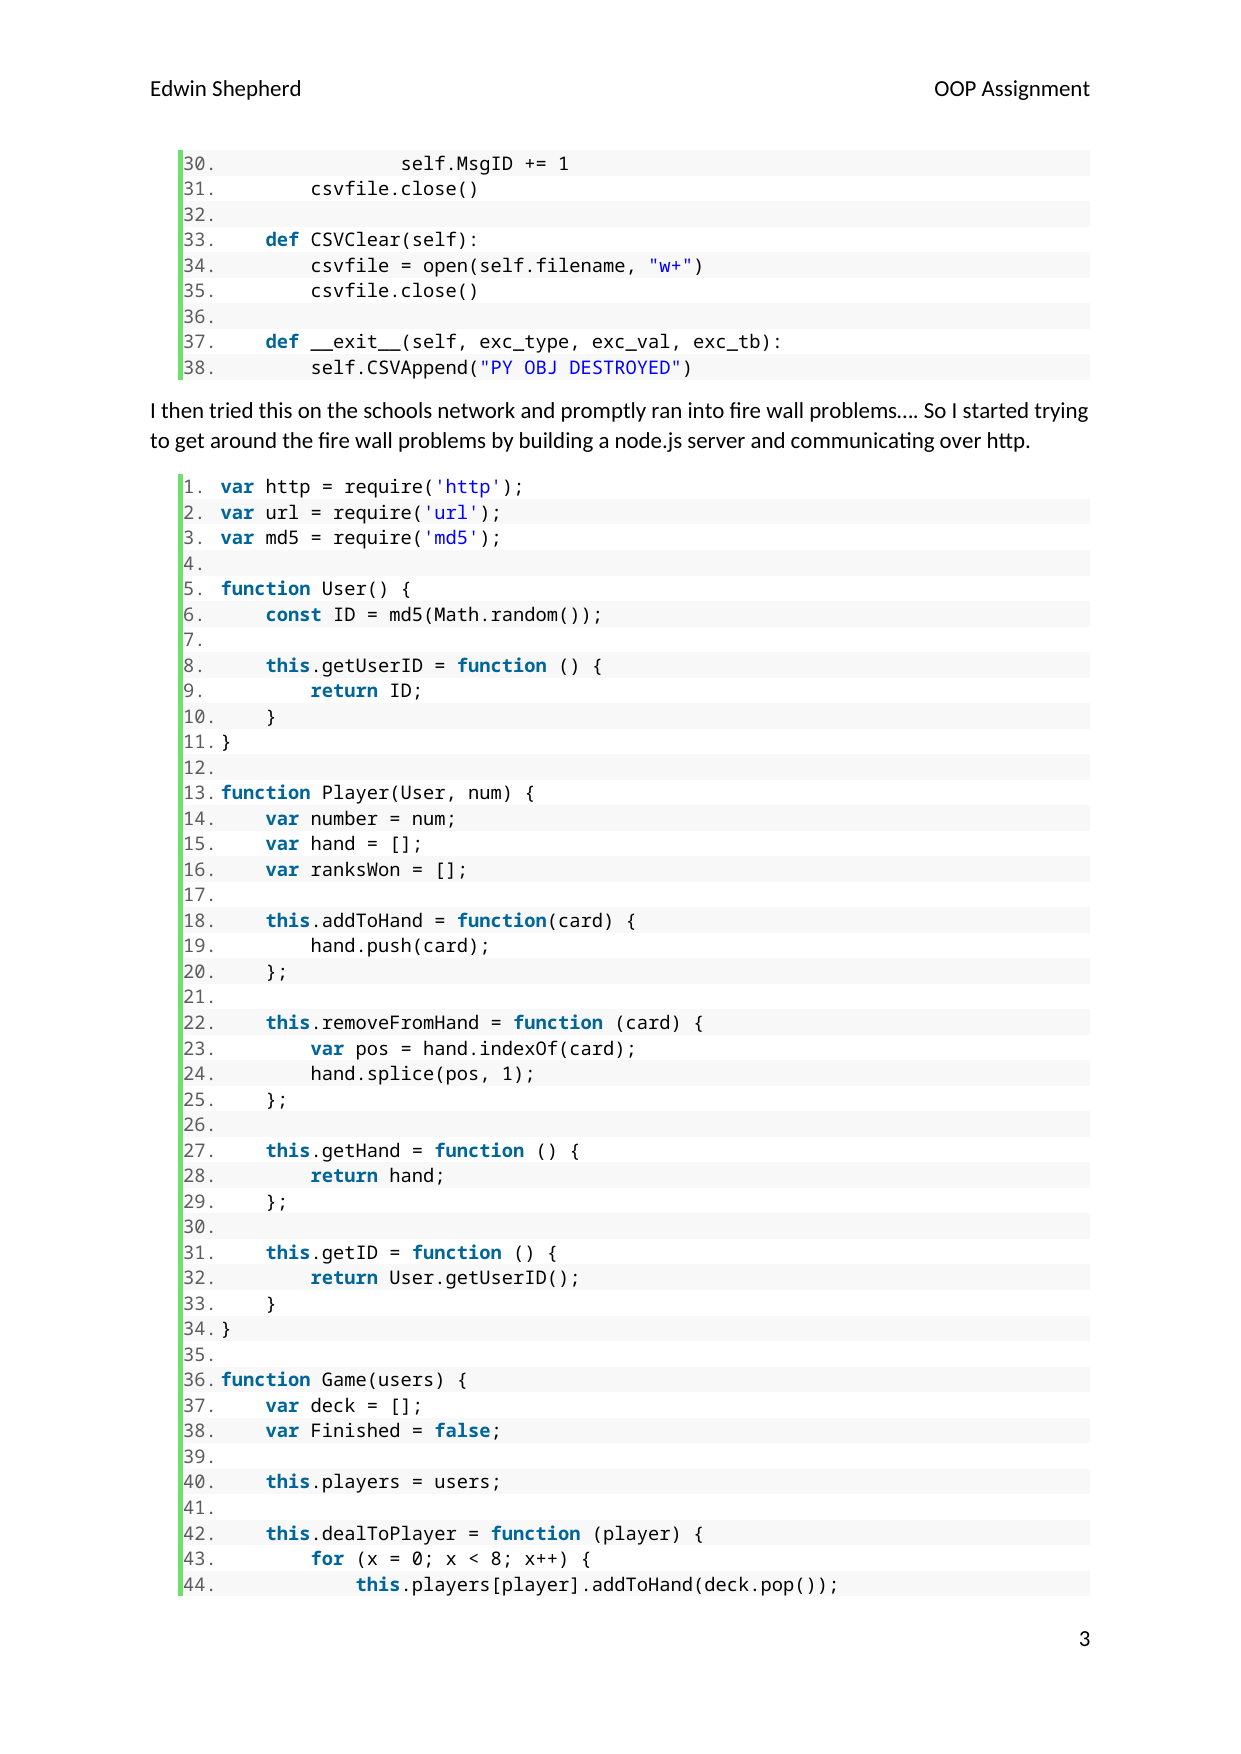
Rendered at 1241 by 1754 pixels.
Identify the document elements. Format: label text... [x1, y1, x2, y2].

list }; [183, 958, 1090, 984]
list csvfile = open(self.filename, "w+") [183, 252, 1090, 278]
list this.getUserID = function () { [183, 652, 1090, 678]
list for (x = 0; x < 8; x++) { [183, 1545, 1090, 1571]
list var pos = hand.indexOf(card); [183, 1035, 1090, 1060]
list } [183, 1290, 1090, 1316]
list csvfile.close() [183, 176, 1090, 201]
list self.CSVAppend("PY OBJ DESTROYED") [183, 354, 1090, 380]
list var url = require('url'); [183, 499, 1090, 524]
list function User() { [183, 576, 1090, 601]
list var http = require('http'); [178, 473, 1090, 499]
list def CSVClear(self): [183, 227, 1090, 252]
list var Finished = false; [183, 1418, 1090, 1443]
list } [183, 729, 1090, 754]
list return ID; [183, 678, 1090, 703]
list var deck = []; [183, 1392, 1090, 1418]
list hand.push(card); [183, 933, 1090, 958]
text I then tried this on the schools network and promptly ran into fire wall problems…. So I started trying to get around the fire wall problems by building a node.js server and communicating over http. [150, 396, 1090, 454]
list function Player(User, num) { [183, 780, 1090, 805]
list }; [183, 1188, 1090, 1213]
list var number = num; [183, 805, 1090, 831]
list } [183, 1316, 1090, 1341]
list this.players = users; [183, 1469, 1090, 1494]
list this.getHand = function () { [183, 1137, 1090, 1162]
list this.players[player].addToHand(deck.pop()); [183, 1571, 1090, 1596]
list def __exit__(self, exc_type, exc_val, exc_tb): [183, 329, 1090, 354]
list csvfile.close() [183, 278, 1090, 303]
list this.getID = function () { [183, 1239, 1090, 1264]
list var ranksWon = []; [183, 856, 1090, 882]
list self.MsgID += 1 [183, 150, 1090, 176]
list } [183, 703, 1090, 729]
list this.addToHand = function(card) { [183, 907, 1090, 933]
list function Game(users) { [183, 1367, 1090, 1392]
list var md5 = require('md5'); [183, 524, 1090, 550]
list return hand; [183, 1162, 1090, 1188]
list this.dealToPlayer = function (player) { [183, 1520, 1090, 1545]
list var hand = []; [183, 831, 1090, 856]
list const ID = md5(Math.random()); [183, 601, 1090, 627]
list this.removeFromHand = function (card) { [183, 1009, 1090, 1035]
list }; [183, 1086, 1090, 1111]
list return User.getUserID(); [183, 1264, 1090, 1290]
list hand.splice(pos, 1); [183, 1060, 1090, 1086]
